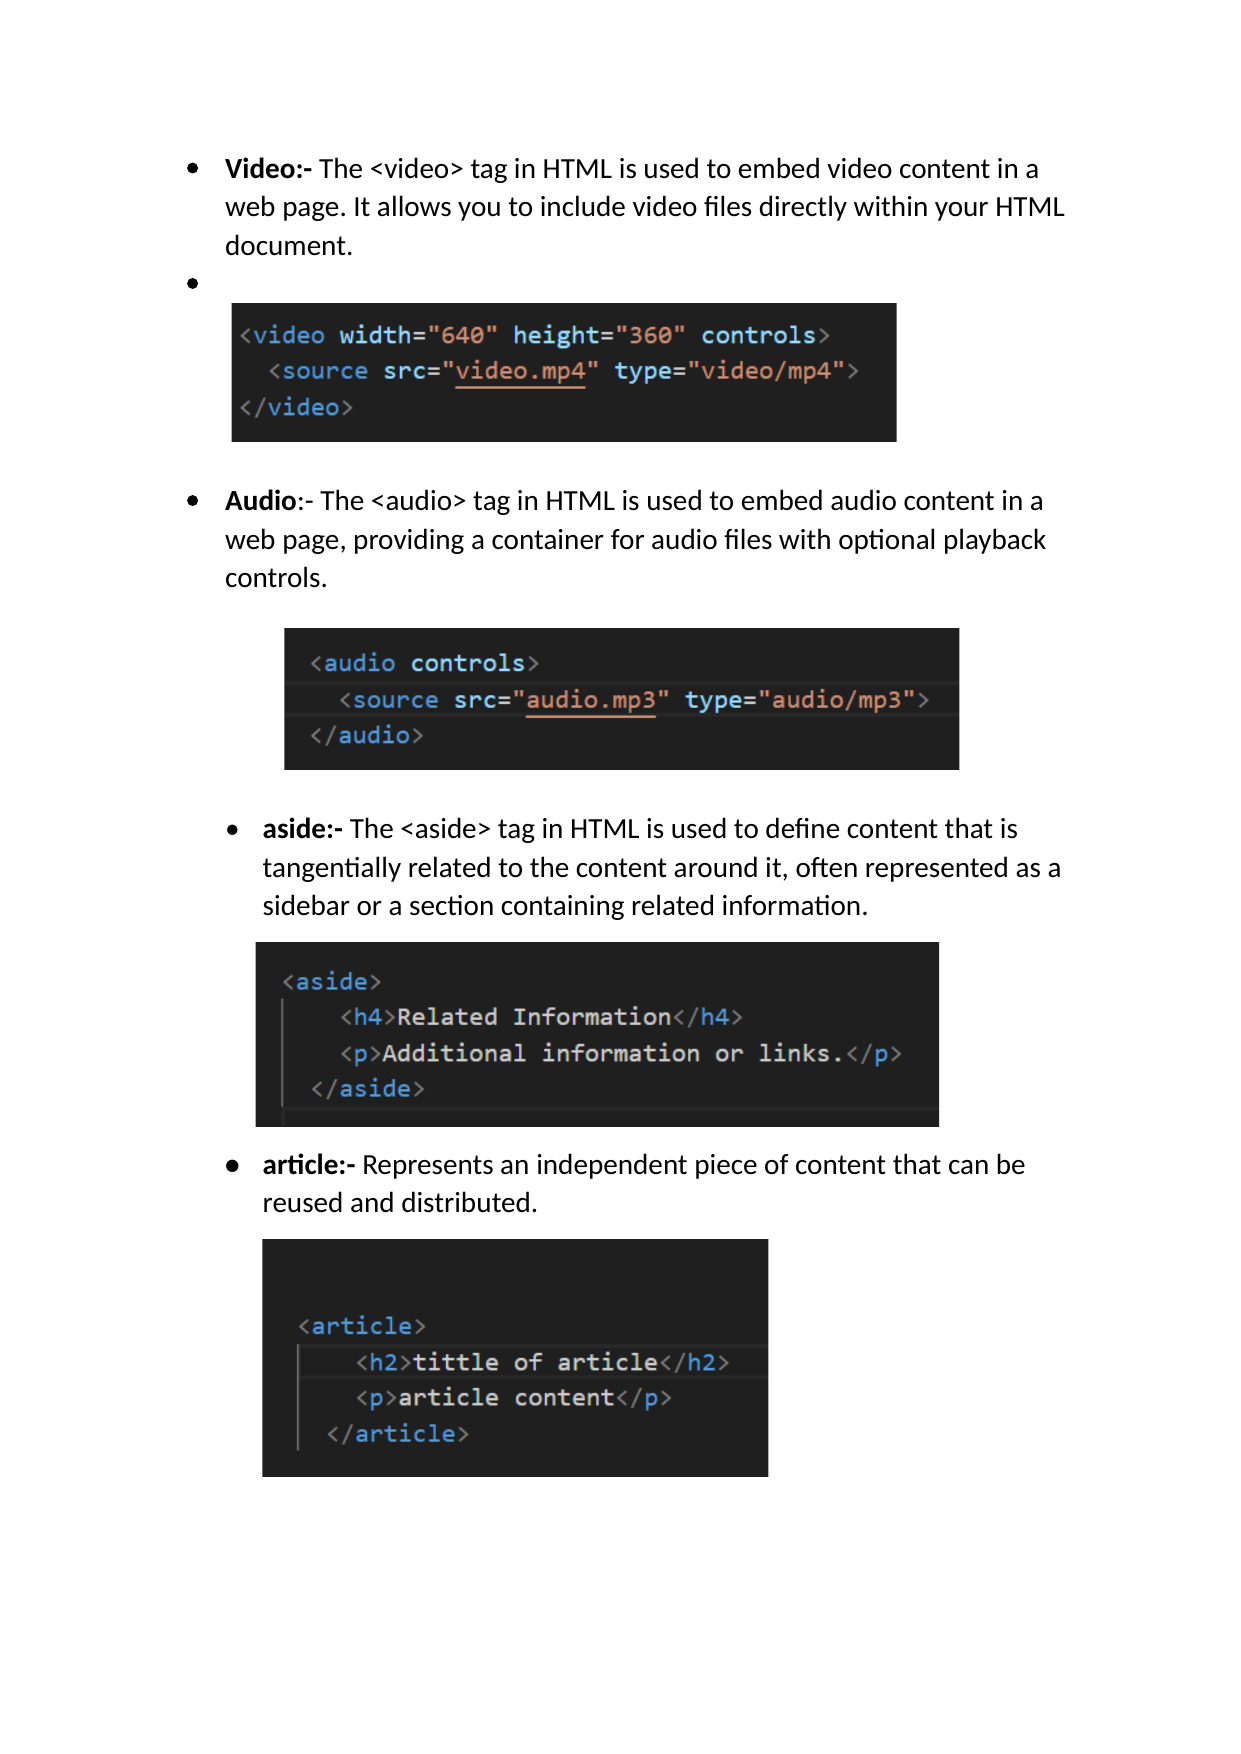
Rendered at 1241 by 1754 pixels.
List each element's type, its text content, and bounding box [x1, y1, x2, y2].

picture [255, 942, 940, 1127]
picture [262, 1239, 769, 1477]
list article:- Represents an independent piece of content that can be reused and distributed. [225, 1146, 1090, 1220]
picture [284, 628, 960, 770]
list aside:- The <aside> tag in HTML is used to define content that is tangentially related to the content around it, often represented as a sidebar or a section containing related information. [225, 811, 1090, 923]
list Video:- The <video> tag in HTML is used to embed video content in a web page. It allows you to include video files directly within your HTML document. [187, 150, 1090, 262]
picture [231, 303, 897, 442]
list Audio:- The <audio> tag in HTML is used to embed audio content in a web page, providing a container for audio files with optional playback controls. [187, 482, 1090, 595]
